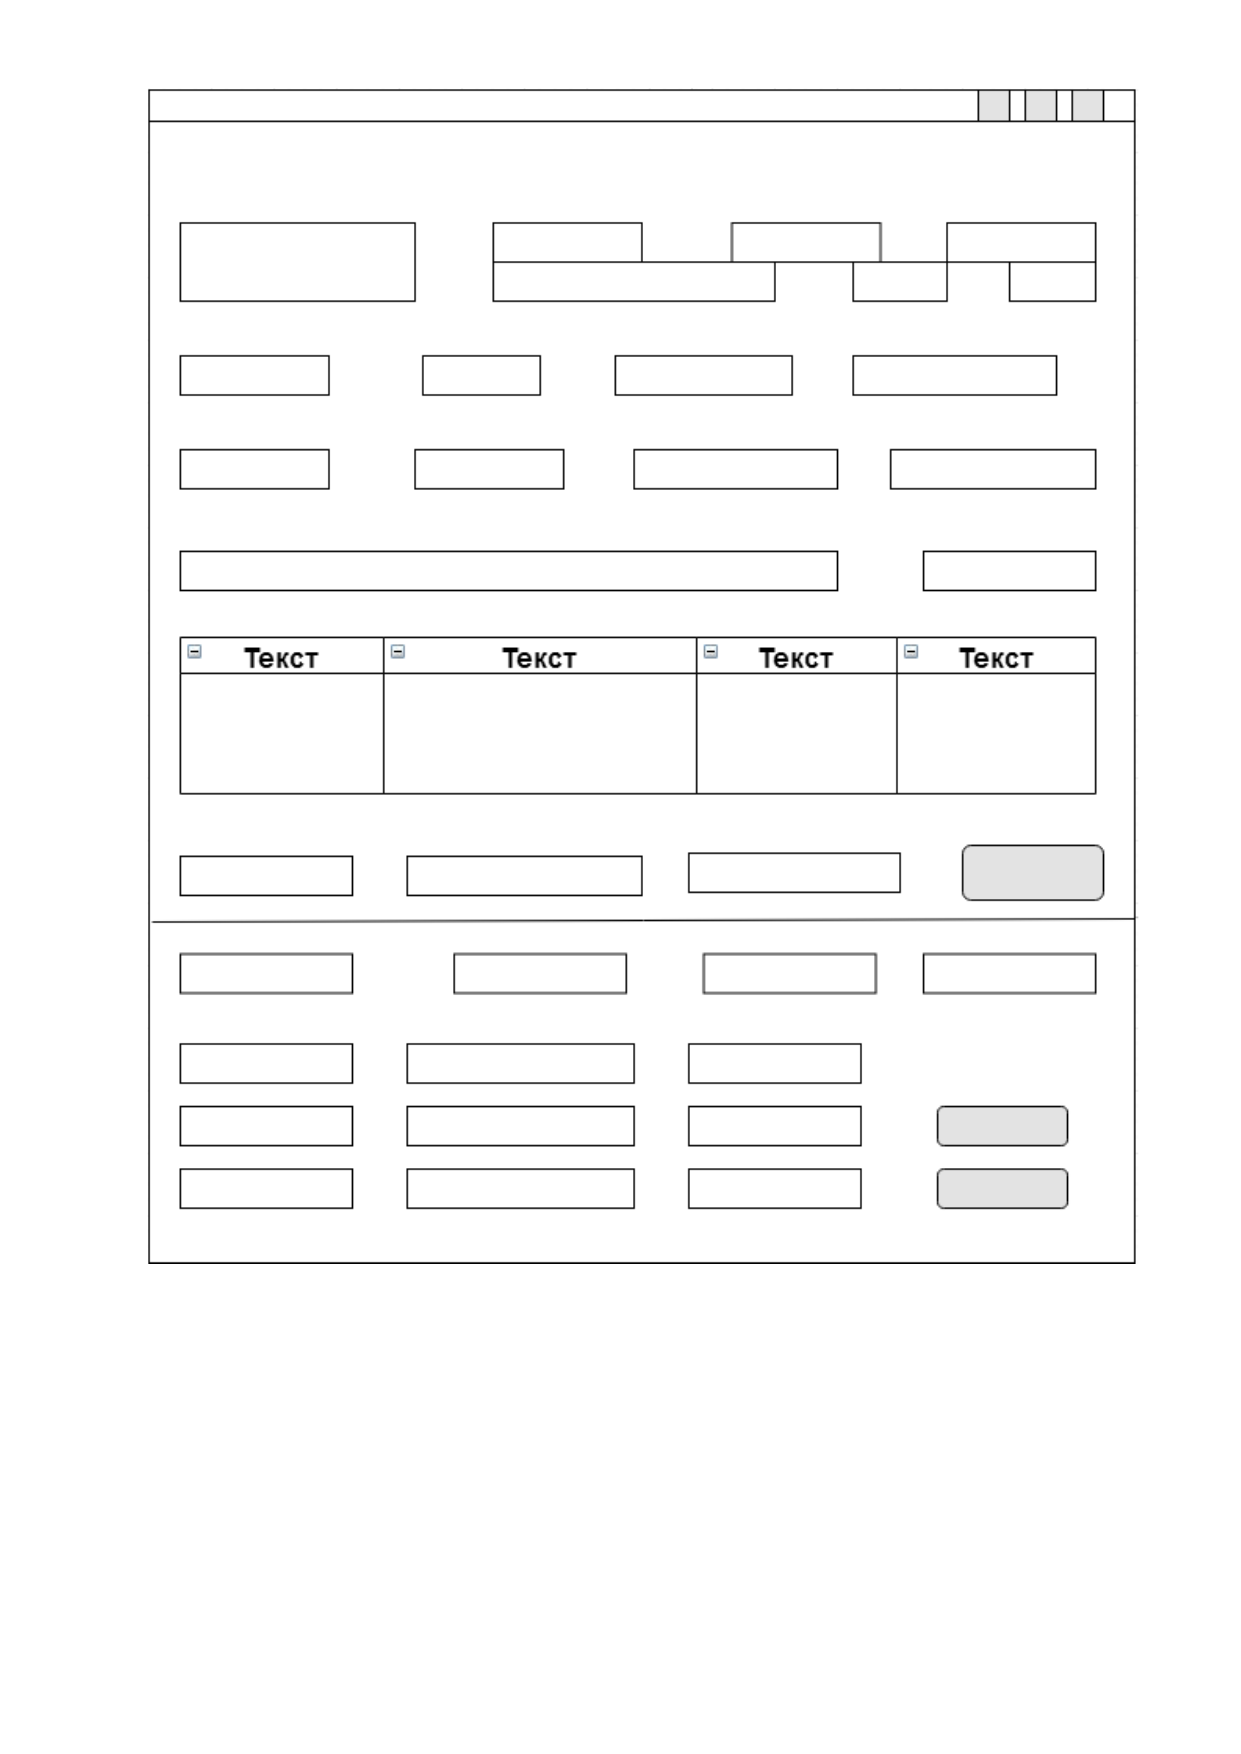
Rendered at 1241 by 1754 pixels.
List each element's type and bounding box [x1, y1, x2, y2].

picture [147, 88, 1139, 1264]
